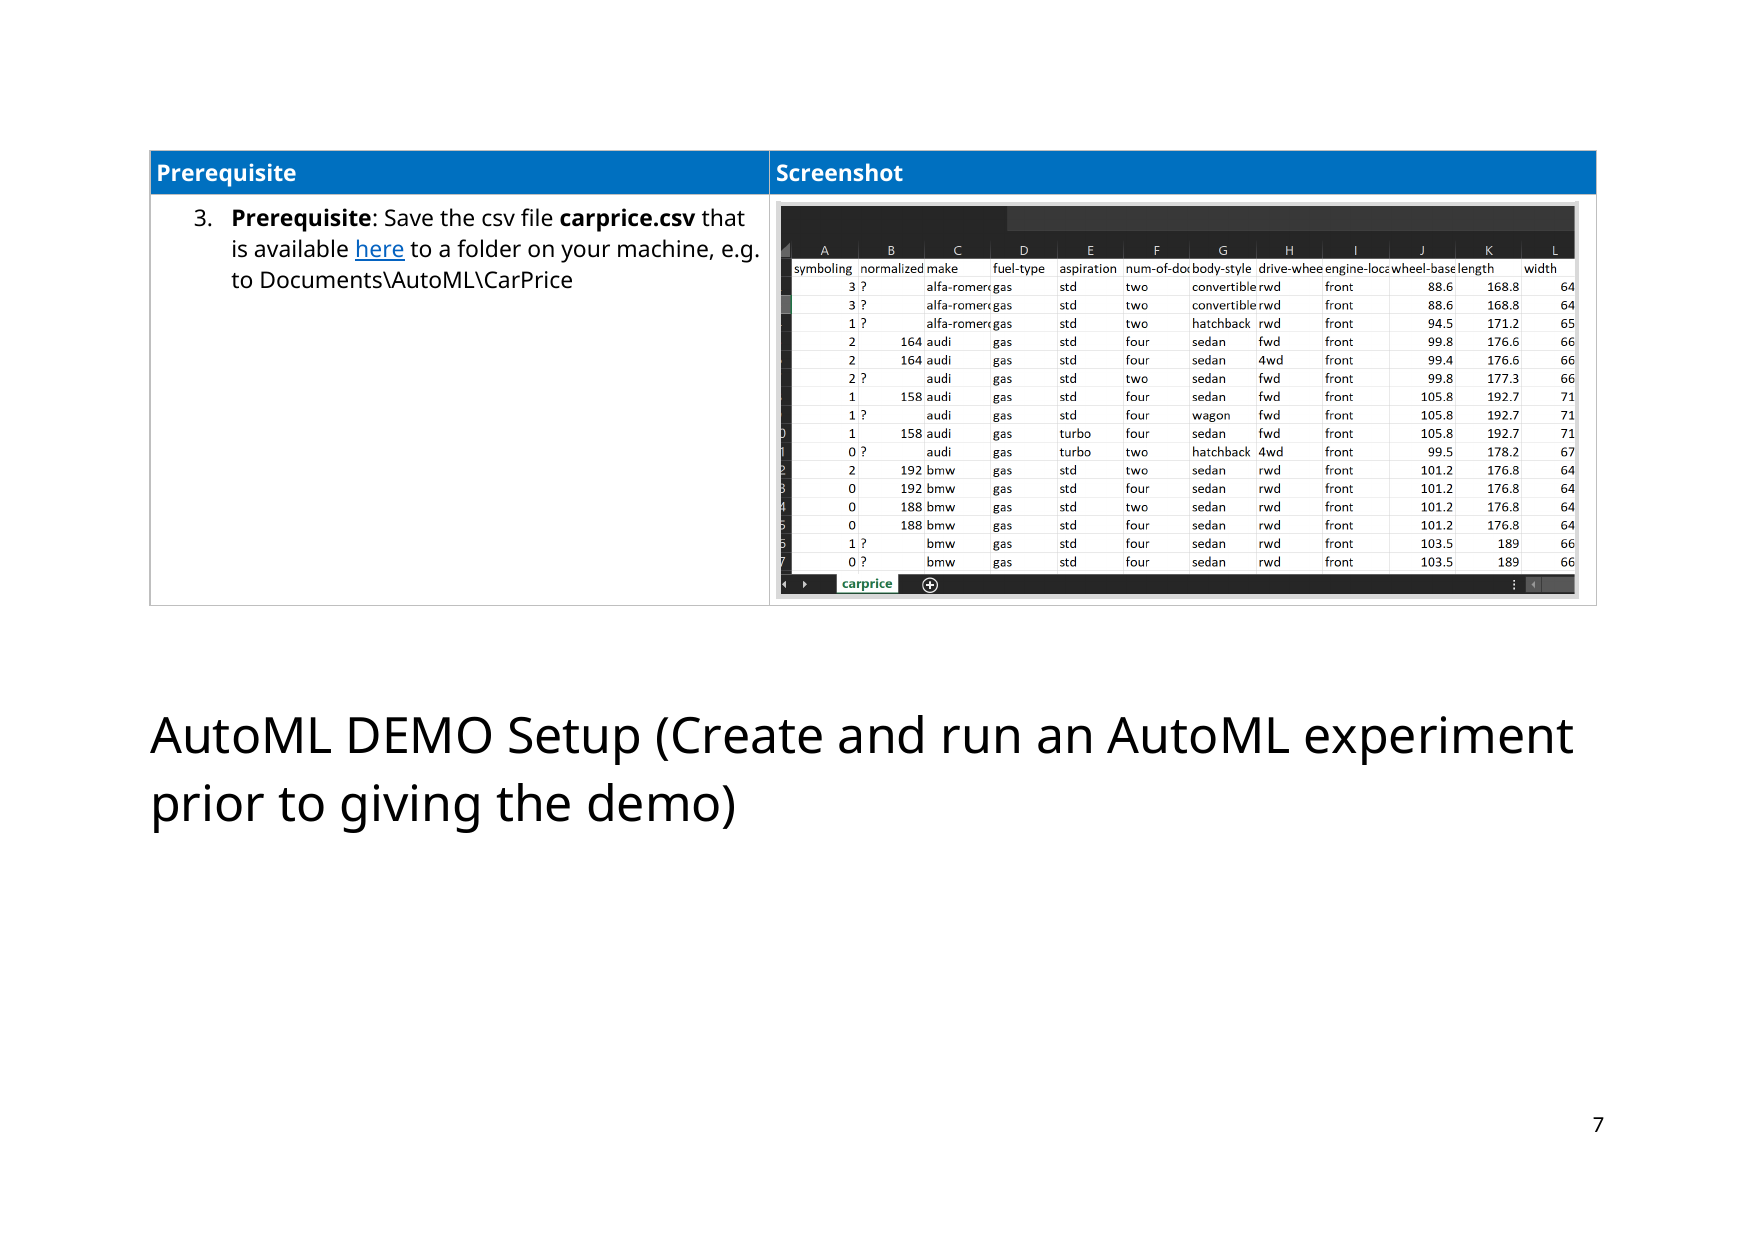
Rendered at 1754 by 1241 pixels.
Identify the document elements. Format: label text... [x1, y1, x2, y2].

table_header Screenshot [770, 151, 1596, 194]
table_cell [770, 195, 1596, 605]
picture [781, 206, 1575, 594]
table_header Prerequisite [151, 151, 769, 194]
table_cell Prerequisite: Save the csv file carprice.csv that is available here to a folder on your machine, e.g. to Documents\AutoML\CarPrice [151, 195, 769, 605]
subtitle AutoML DEMO Setup (Create and run an AutoML experiment prior to giving the demo) [150, 700, 1604, 836]
